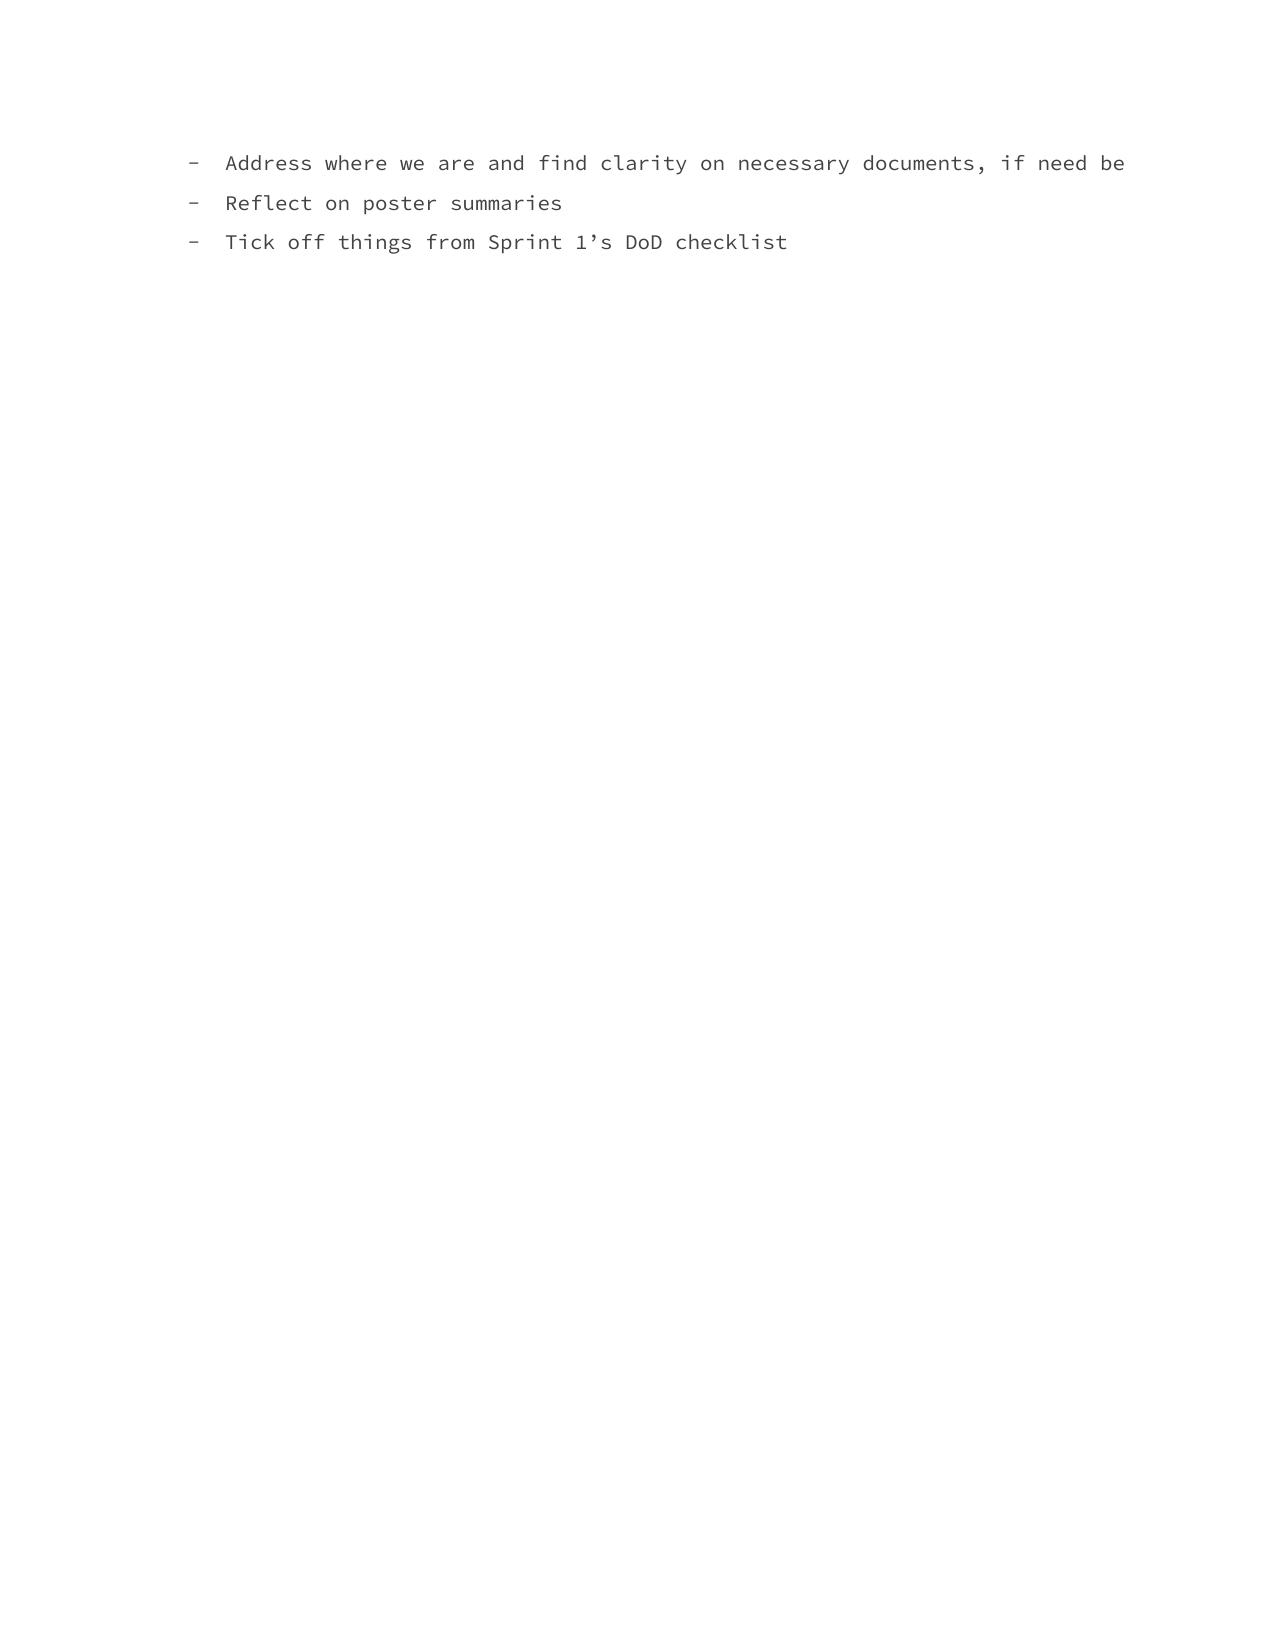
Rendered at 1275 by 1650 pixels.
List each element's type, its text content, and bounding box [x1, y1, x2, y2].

list Address where we are and find clarity on necessary documents, if need be [187, 150, 1125, 176]
list Tick off things from Sprint 1’s DoD checklist [187, 229, 1125, 255]
list Reflect on poster summaries [187, 189, 1125, 216]
